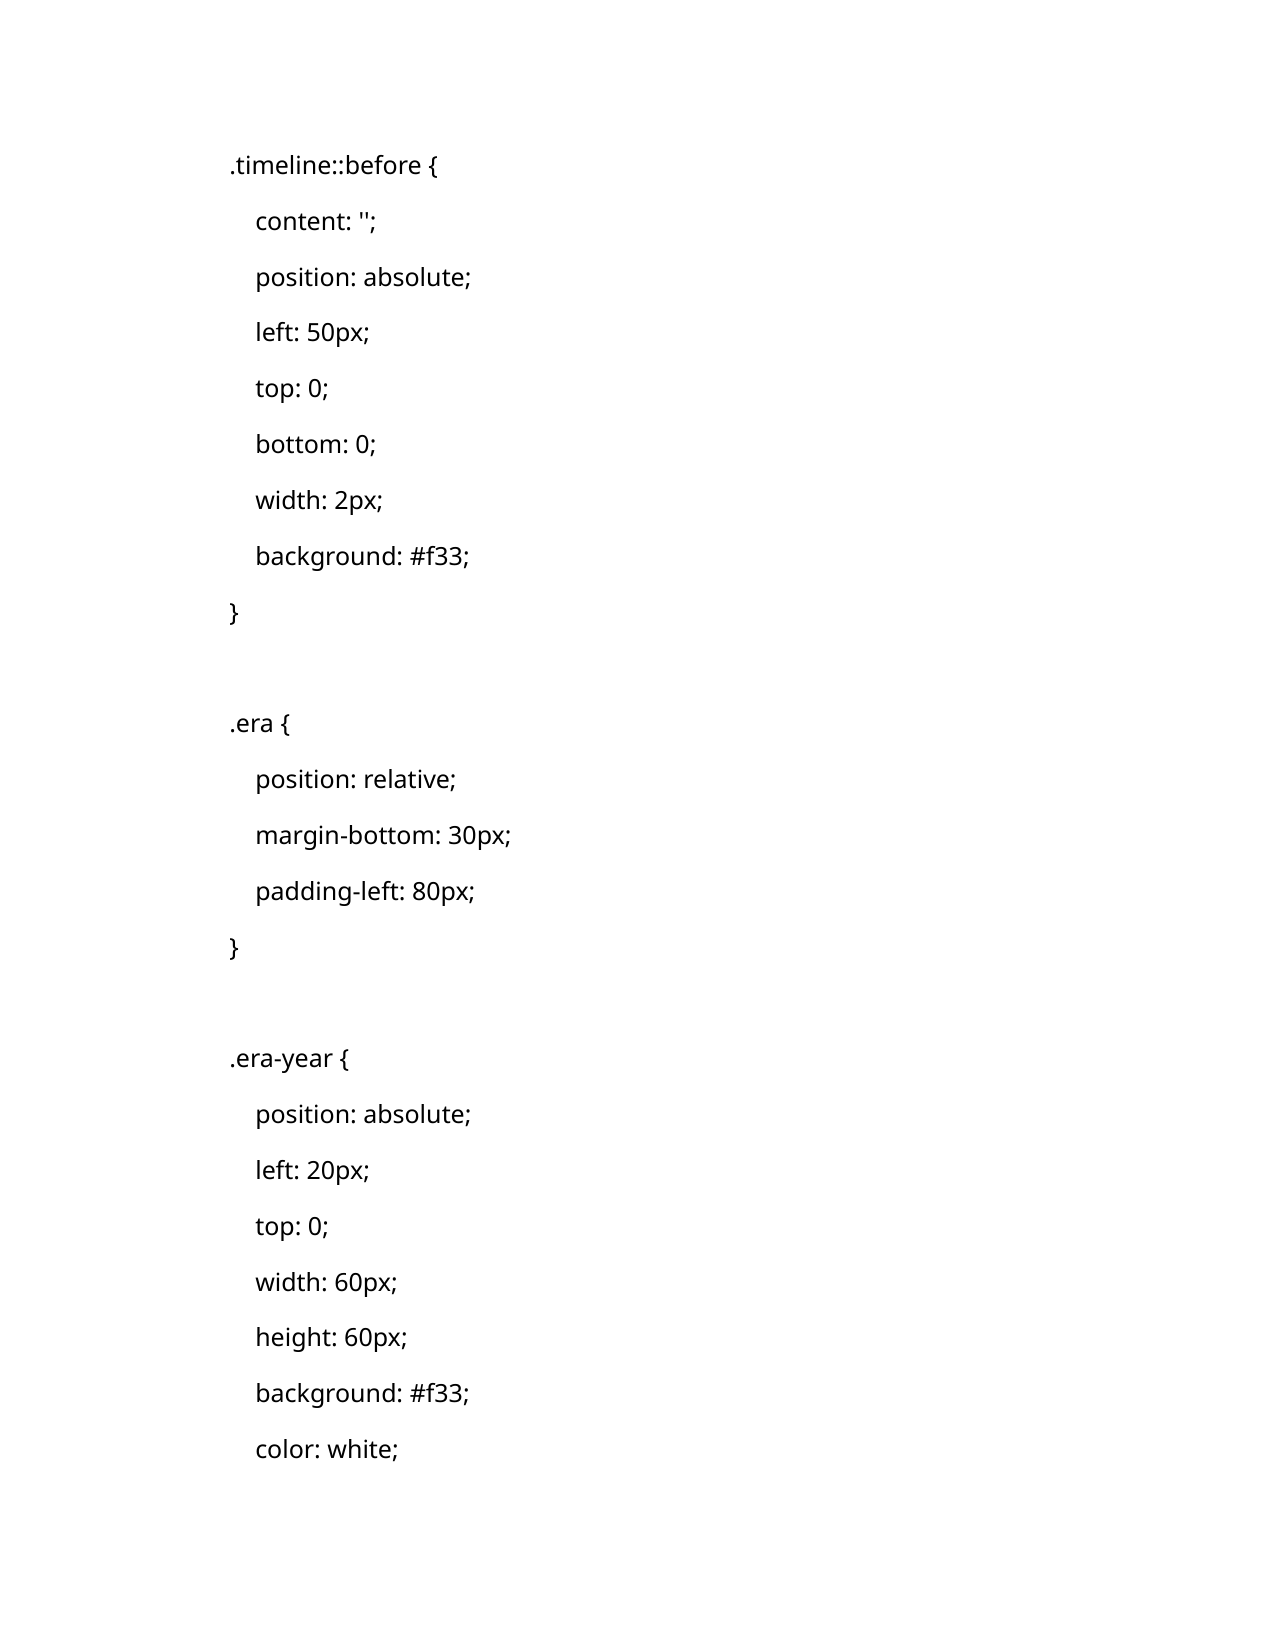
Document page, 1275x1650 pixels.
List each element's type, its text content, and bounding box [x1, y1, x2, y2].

text position: absolute; [177, 259, 1098, 293]
text top: 0; [177, 371, 1098, 405]
text } [177, 594, 1098, 628]
text padding-left: 80px; [177, 873, 1098, 907]
text position: absolute; [177, 1097, 1098, 1131]
text margin-bottom: 30px; [177, 818, 1098, 852]
text .era { [177, 706, 1098, 740]
text width: 60px; [177, 1264, 1098, 1298]
text color: white; [177, 1432, 1098, 1466]
text left: 50px; [177, 315, 1098, 349]
text height: 60px; [177, 1320, 1098, 1354]
text background: #f33; [177, 1376, 1098, 1410]
text content: ''; [177, 203, 1098, 237]
text width: 2px; [177, 483, 1098, 517]
text position: relative; [177, 762, 1098, 796]
text bottom: 0; [177, 427, 1098, 461]
text } [177, 929, 1098, 963]
text top: 0; [177, 1208, 1098, 1242]
text left: 20px; [177, 1153, 1098, 1187]
text background: #f33; [177, 538, 1098, 572]
text .era-year { [177, 1041, 1098, 1075]
text .timeline::before { [177, 148, 1098, 182]
